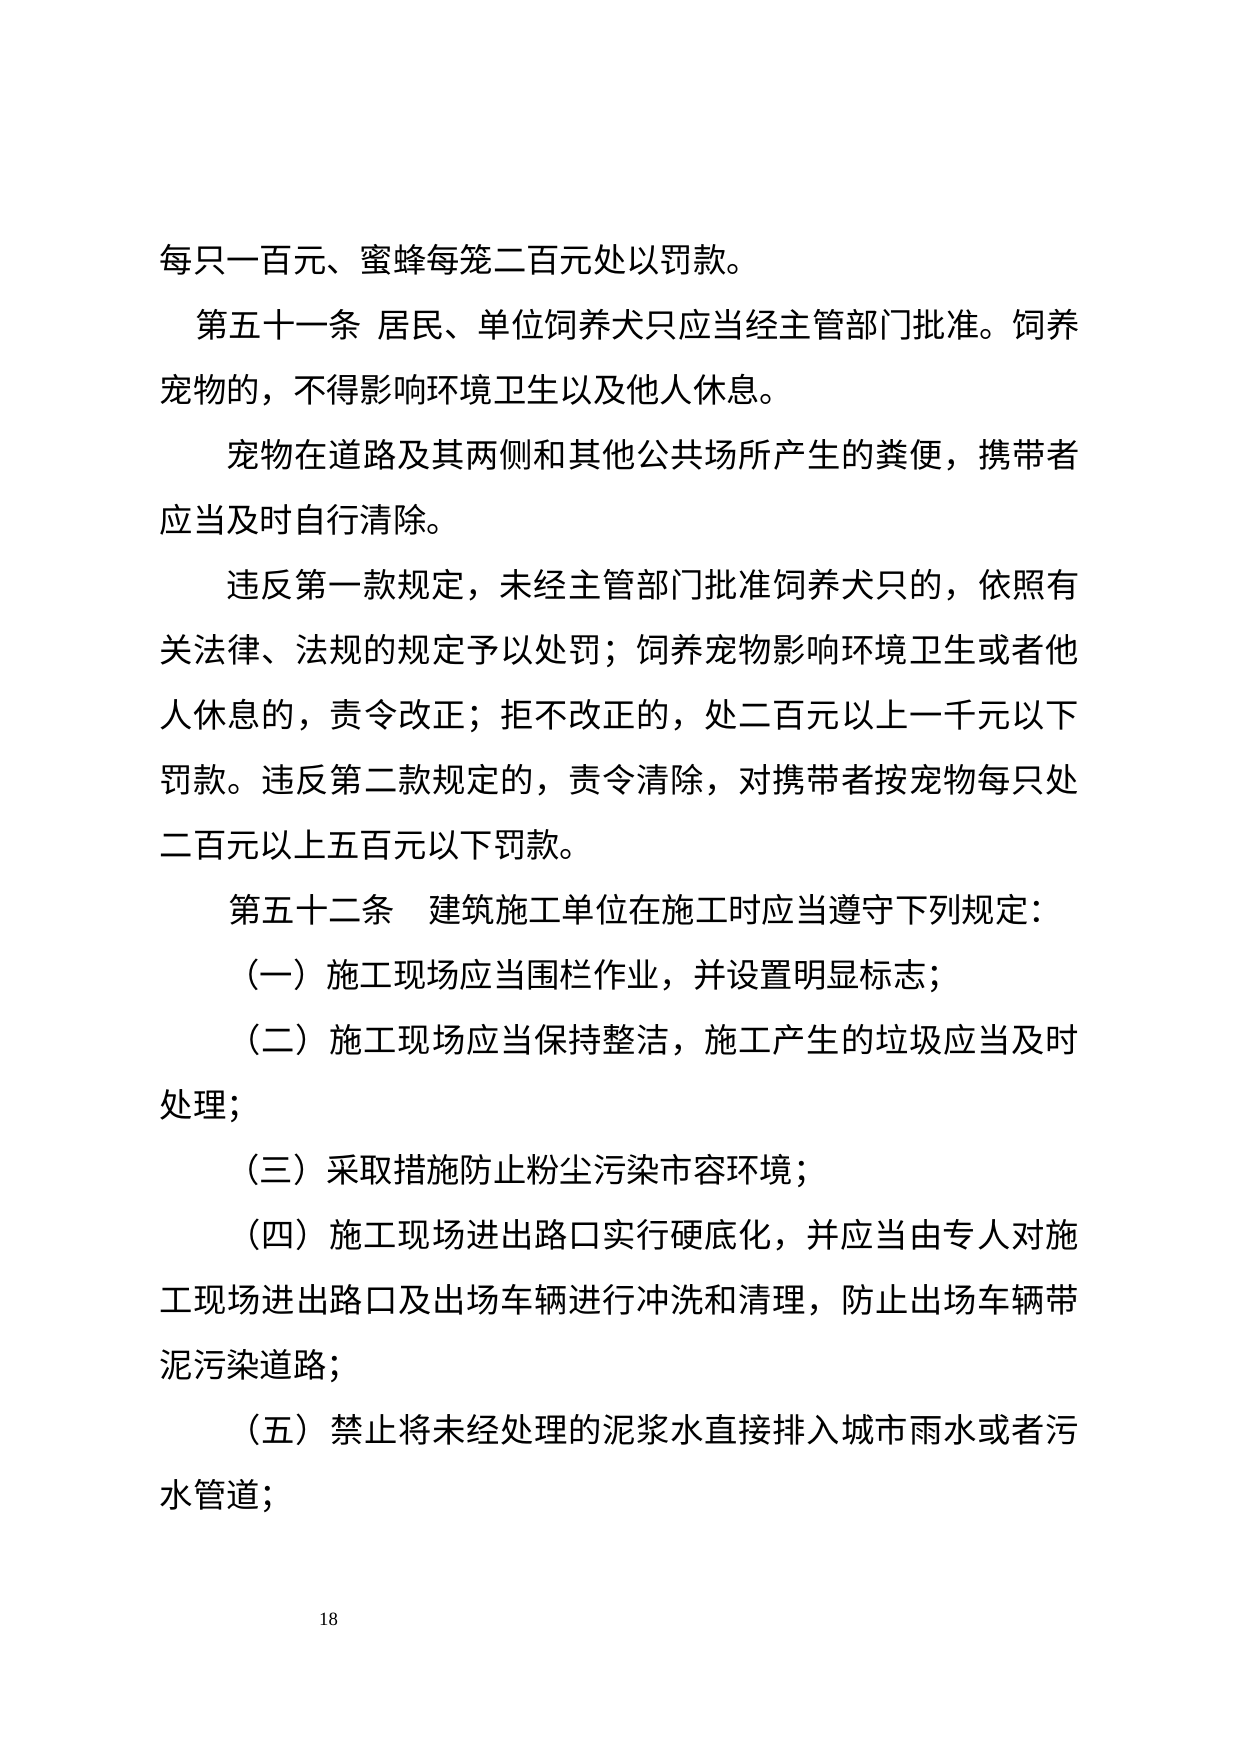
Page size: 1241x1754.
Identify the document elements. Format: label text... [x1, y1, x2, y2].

text 违反第一款规定，未经主管部门批准饲养犬只的，依照有关法律、法规的规定予以处罚；饲养宠物影响环境卫生或者他人休息的，责令改正；拒不改正的，处二百元以上一千元以下罚款。违反第二款规定的，责令清除，对携带者按宠物每只处二百元以上五百元以下罚款。 [159, 551, 1081, 876]
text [159, 226, 1081, 421]
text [159, 876, 1081, 1526]
text 宠物在道路及其两侧和其他公共场所产生的粪便，携带者应当及时自行清除。 [159, 421, 1081, 551]
